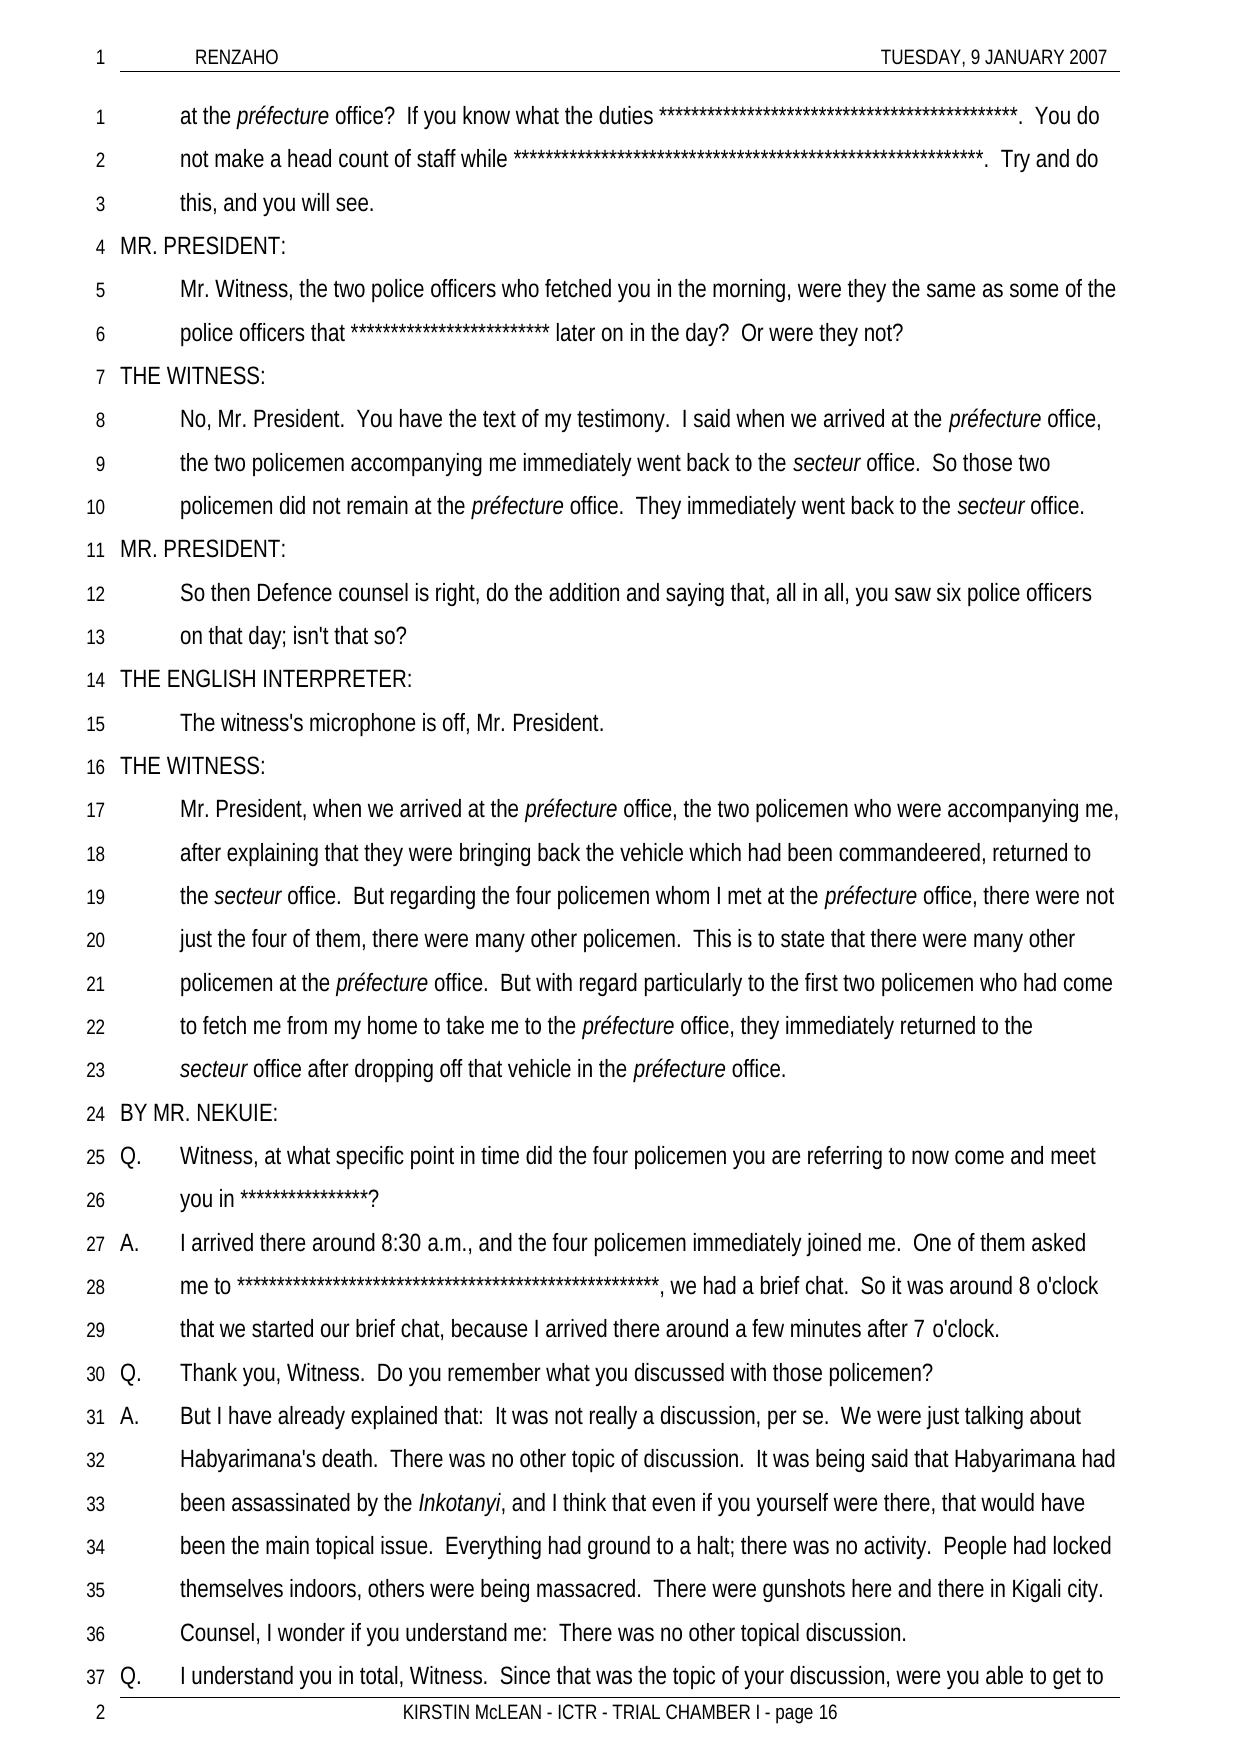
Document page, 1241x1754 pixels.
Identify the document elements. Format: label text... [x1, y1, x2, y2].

text MR. PRESIDENT: [120, 220, 1120, 263]
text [120, 90, 1120, 220]
text The witness's microphone is off, Mr. President. [180, 697, 1120, 740]
text THE WITNESS: [120, 740, 1120, 783]
text MR. PRESIDENT: [120, 523, 1120, 567]
text A. I arrived there around 8:30 a.m., and the four policemen immediately joined me. One of them asked me to *****************************************************, we had a brief chat. So it was around 8 o'clock that we started our brief chat, because I arrived there around a few minutes after 7 o'clock. [120, 1217, 1120, 1347]
text Q. Thank you, Witness. Do you remember what you discussed with those policemen? [120, 1347, 1120, 1390]
text A. But I have already explained that: It was not really a discussion, per se. We were just talking about Habyarimana's death. There was no other topic of discussion. It was being said that Habyarimana had been assassinated by the Inkotanyi, and I think that even if you yourself were there, that would have been the main topical issue. Everything had ground to a halt; there was no activity. People had locked themselves indoors, others were being massacred. There were gunshots here and there in Kigali city. Counsel, I wonder if you understand me: There was no other topical discussion. [120, 1390, 1120, 1650]
text Mr. Witness, the two police officers who fetched you in the morning, were they the same as some of the police officers that ************************* later on in the day? Or were they not? [180, 263, 1120, 350]
text So then Defence counsel is right, do the addition and saying that, all in all, you saw six police officers on that day; isn't that so? [180, 567, 1120, 653]
text Q. Witness, at what specific point in time did the four policemen you are referring to now come and meet you in ****************? [120, 1130, 1120, 1217]
text No, Mr. President. You have the text of my testimony. I said when we arrived at the préfecture office, the two policemen accompanying me immediately went back to the secteur office. So those two policemen did not remain at the préfecture office. They immediately went back to the secteur office. [180, 393, 1120, 523]
text BY MR. NEKUIE: [120, 1087, 1120, 1130]
text THE WITNESS: [120, 350, 1120, 393]
text THE ENGLISH INTERPRETER: [120, 653, 1120, 697]
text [120, 1650, 1120, 1693]
text Mr. President, when we arrived at the préfecture office, the two policemen who were accompanying me, after explaining that they were bringing back the vehicle which had been commandeered, returned to the secteur office. But regarding the four policemen whom I met at the préfecture office, there were not just the four of them, there were many other policemen. This is to state that there were many other policemen at the préfecture office. But with regard particularly to the first two policemen who had come to fetch me from my home to take me to the préfecture office, they immediately returned to the secteur office after dropping off that vehicle in the préfecture office. [180, 783, 1120, 1087]
